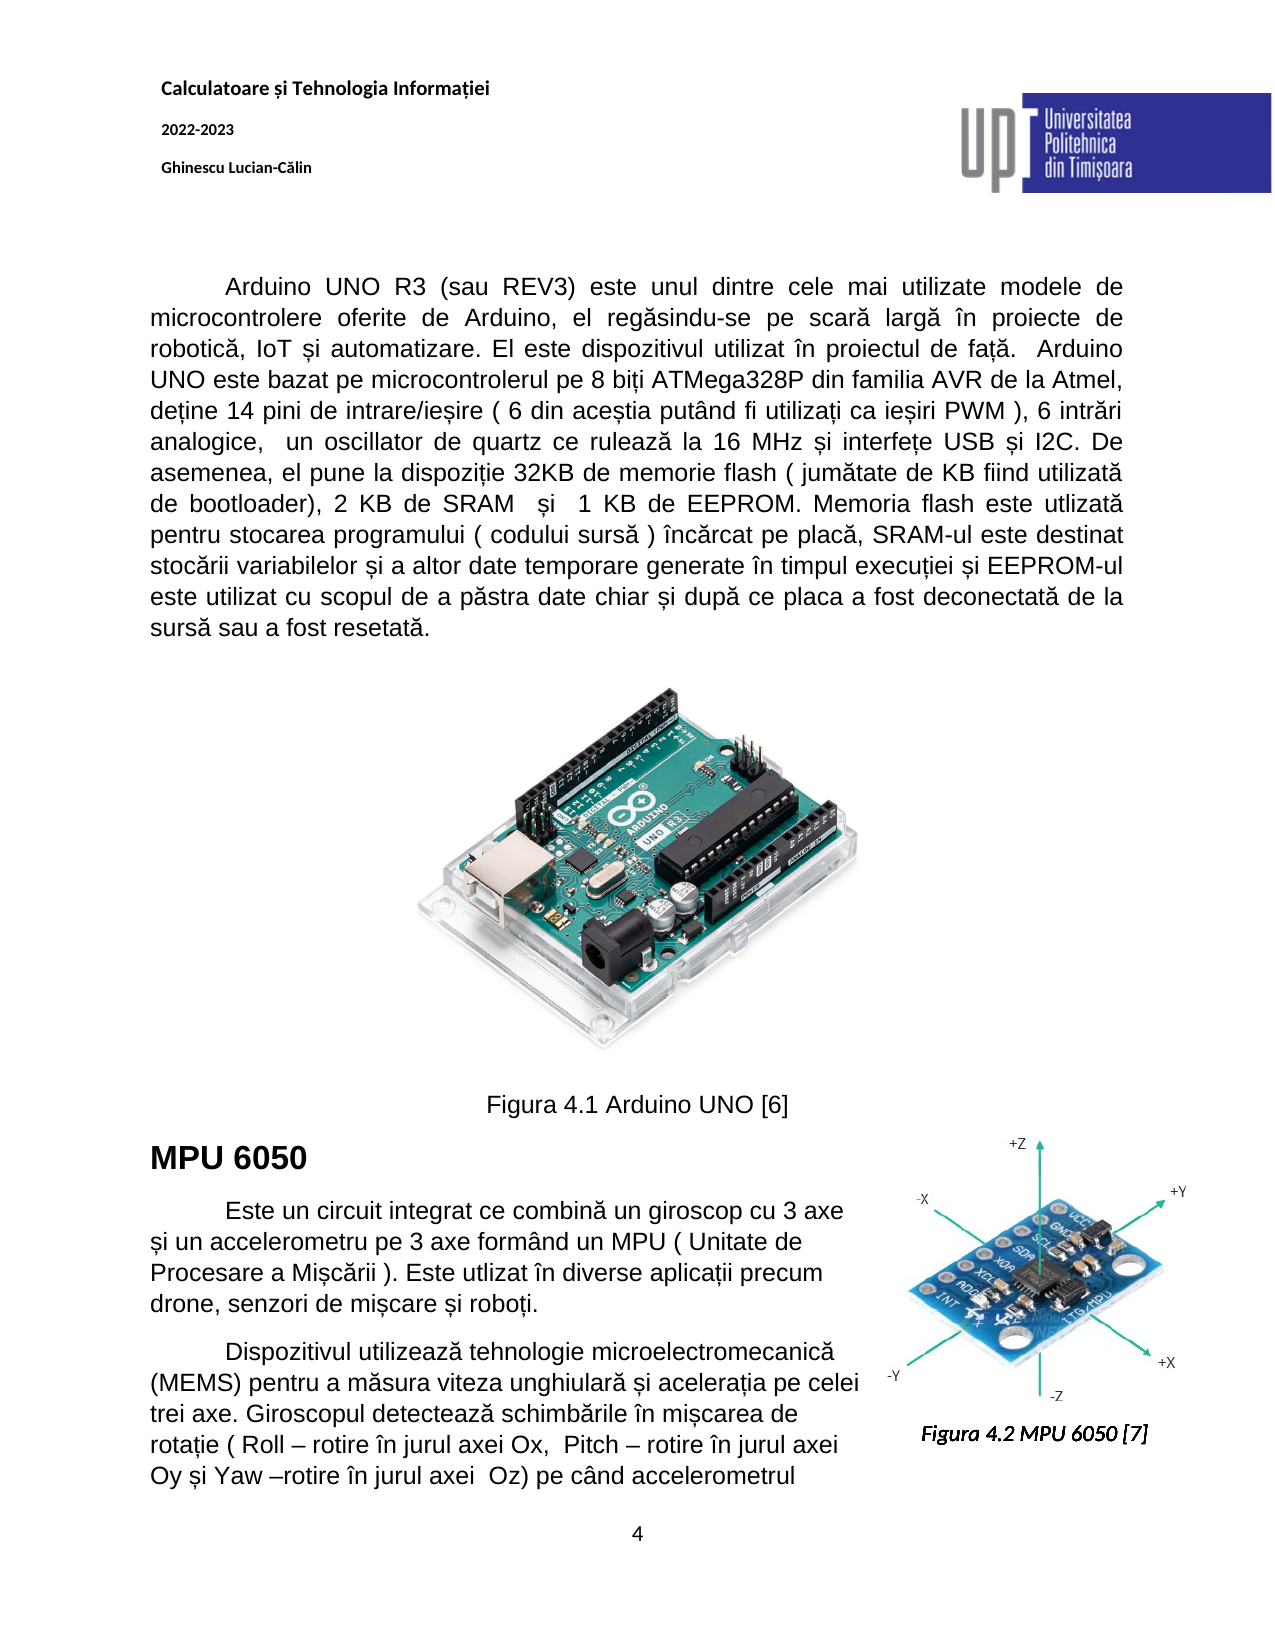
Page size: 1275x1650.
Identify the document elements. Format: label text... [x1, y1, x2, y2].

text MPU 6050 [150, 1138, 887, 1177]
text Arduino UNO R3 (sau REV3) este unul dintre cele mai utilizate modele de microcontrolere oferite de Arduino, el regăsindu-se pe scară largă în proiecte de robotică, IoT și automatizare. El este dispozitivul utilizat în proiectul de față. Arduino UNO este bazat pe microcontrolerul pe 8 biți ATMega328P din familia AVR de la Atmel, deține 14 pini de intrare/ieșire ( 6 din aceștia putând fi utilizați ca ieșiri PWM ), 6 intrări analogice, un oscillator de quartz ce rulează la 16 MHz și interfețe USB și I2C. De asemenea, el pune la dispoziție 32KB de memorie flash ( jumătate de KB fiind utilizată de bootloader), 2 KB de SRAM și 1 KB de EEPROM. Memoria flash este utlizată pentru stocarea programului ( codului sursă ) încărcat pe placă, SRAM-ul este destinat stocării variabilelor și a altor date temporare generate în timpul execuției și EEPROM-ul este utilizat cu scopul de a păstra date chiar și după ce placa a fost deconectată de la sursă sau a fost resetată. [150, 271, 1125, 642]
text Este un circuit integrat ce combină un giroscop cu 3 axe și un accelerometru pe 3 axe formând un MPU ( Unitate de Procesare a Mișcării ). Este utlizat în diverse aplicații precum drone, senzori de mișcare și roboți. [150, 1196, 887, 1318]
picture [961, 93, 1272, 193]
text Figura 4.1 Arduino UNO [6] [150, 1090, 1125, 1119]
picture [363, 660, 912, 1072]
picture [887, 1138, 1186, 1401]
